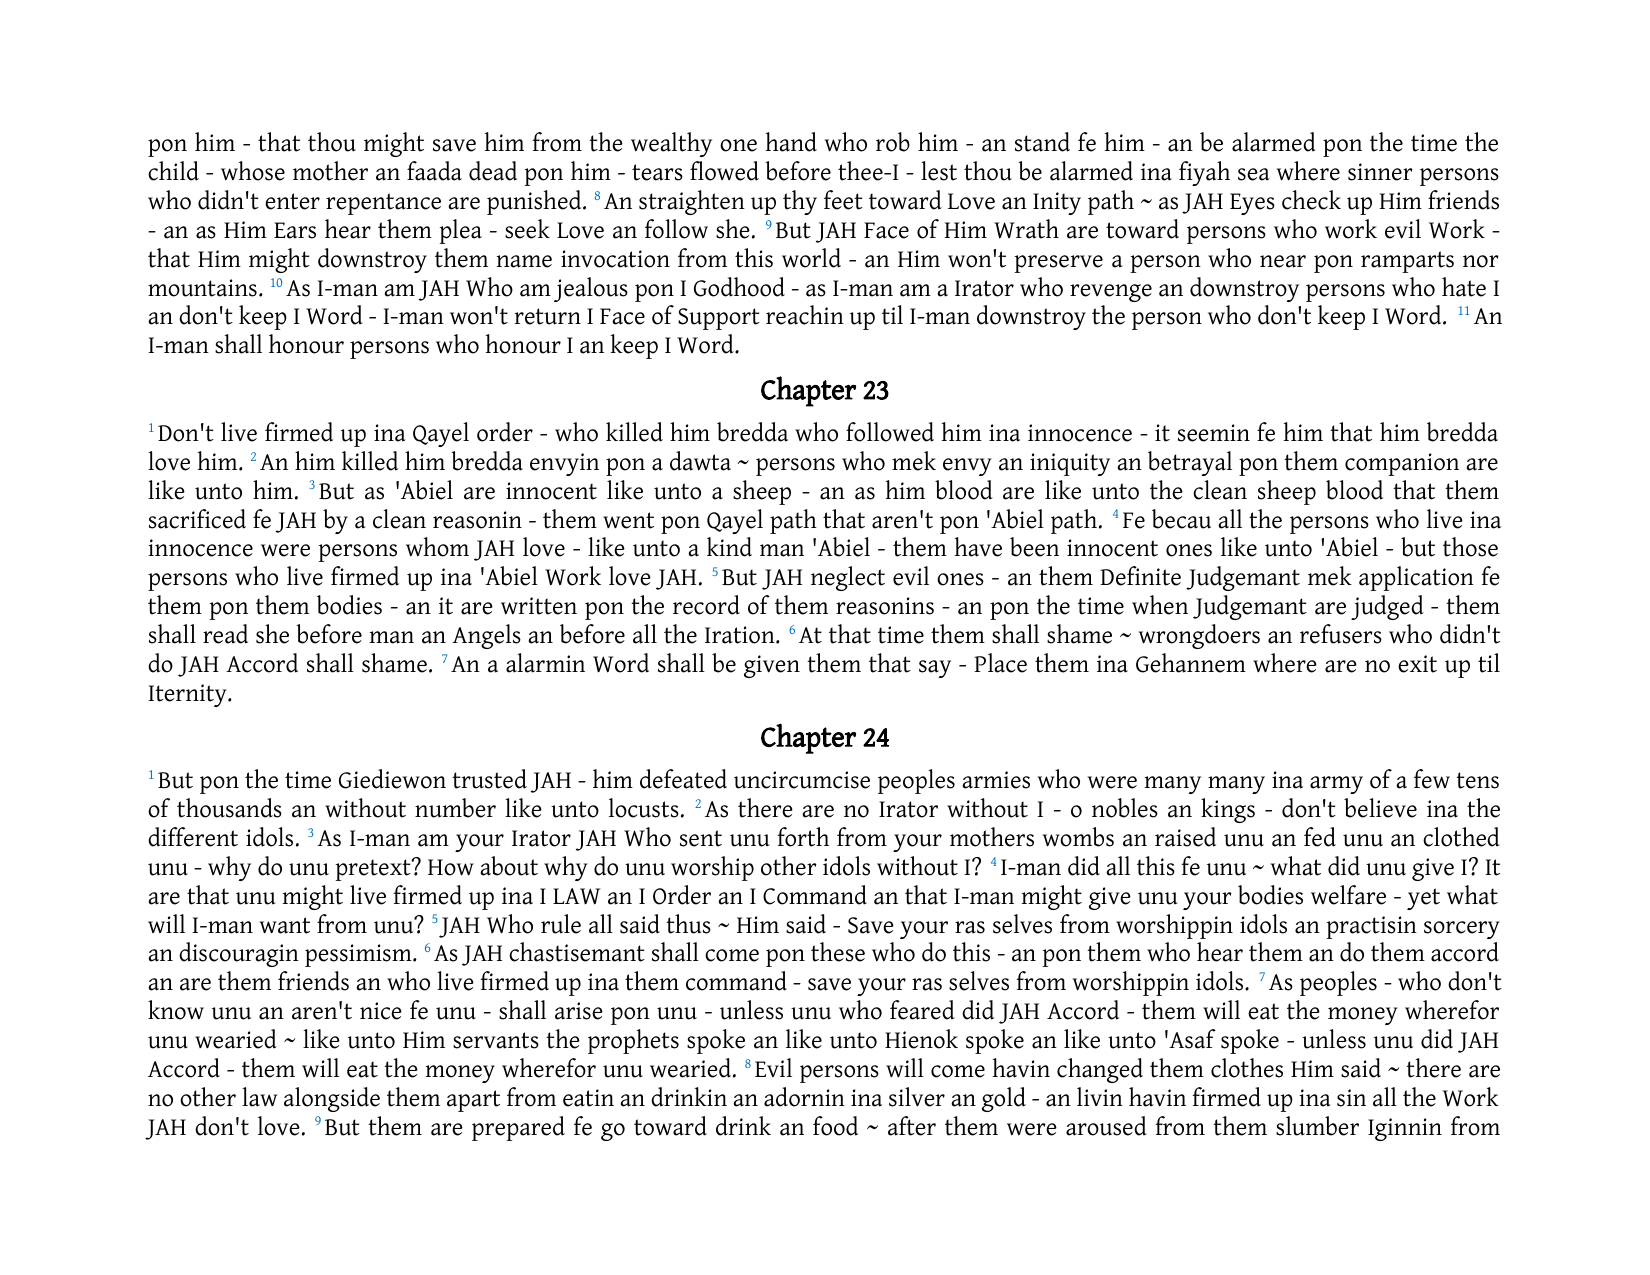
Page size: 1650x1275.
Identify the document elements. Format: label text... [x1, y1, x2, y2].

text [148, 130, 1502, 361]
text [148, 767, 1502, 1142]
text Chapter 23 [148, 373, 1502, 407]
text 1 Don't live firmed up ina Qayel order - who killed him bredda who followed him ina innocence - it seemin fe him that him bredda love him. 2 An him killed him bredda envyin pon a dawta ~ persons who mek envy an iniquity an betrayal pon them companion are like unto him. 3 But as 'Abiel are innocent like unto a sheep - an as him blood are like unto the clean sheep blood that them sacrificed fe JAH by a clean reasonin - them went pon Qayel path that aren't pon 'Abiel path. 4 Fe becau all the persons who live ina innocence were persons whom JAH love - like unto a kind man 'Abiel - them have been innocent ones like unto 'Abiel - but those persons who live firmed up ina 'Abiel Work love JAH. 5 But JAH neglect evil ones - an them Definite Judgemant mek application fe them pon them bodies - an it are written pon the record of them reasonins - an pon the time when Judgemant are judged - them shall read she before man an Angels an before all the Iration. 6 At that time them shall shame ~ wrongdoers an refusers who didn't do JAH Accord shall shame. 7 An a alarmin Word shall be given them that say - Place them ina Gehannem where are no exit up til Iternity. [148, 419, 1502, 708]
text Chapter 24 [148, 721, 1502, 754]
